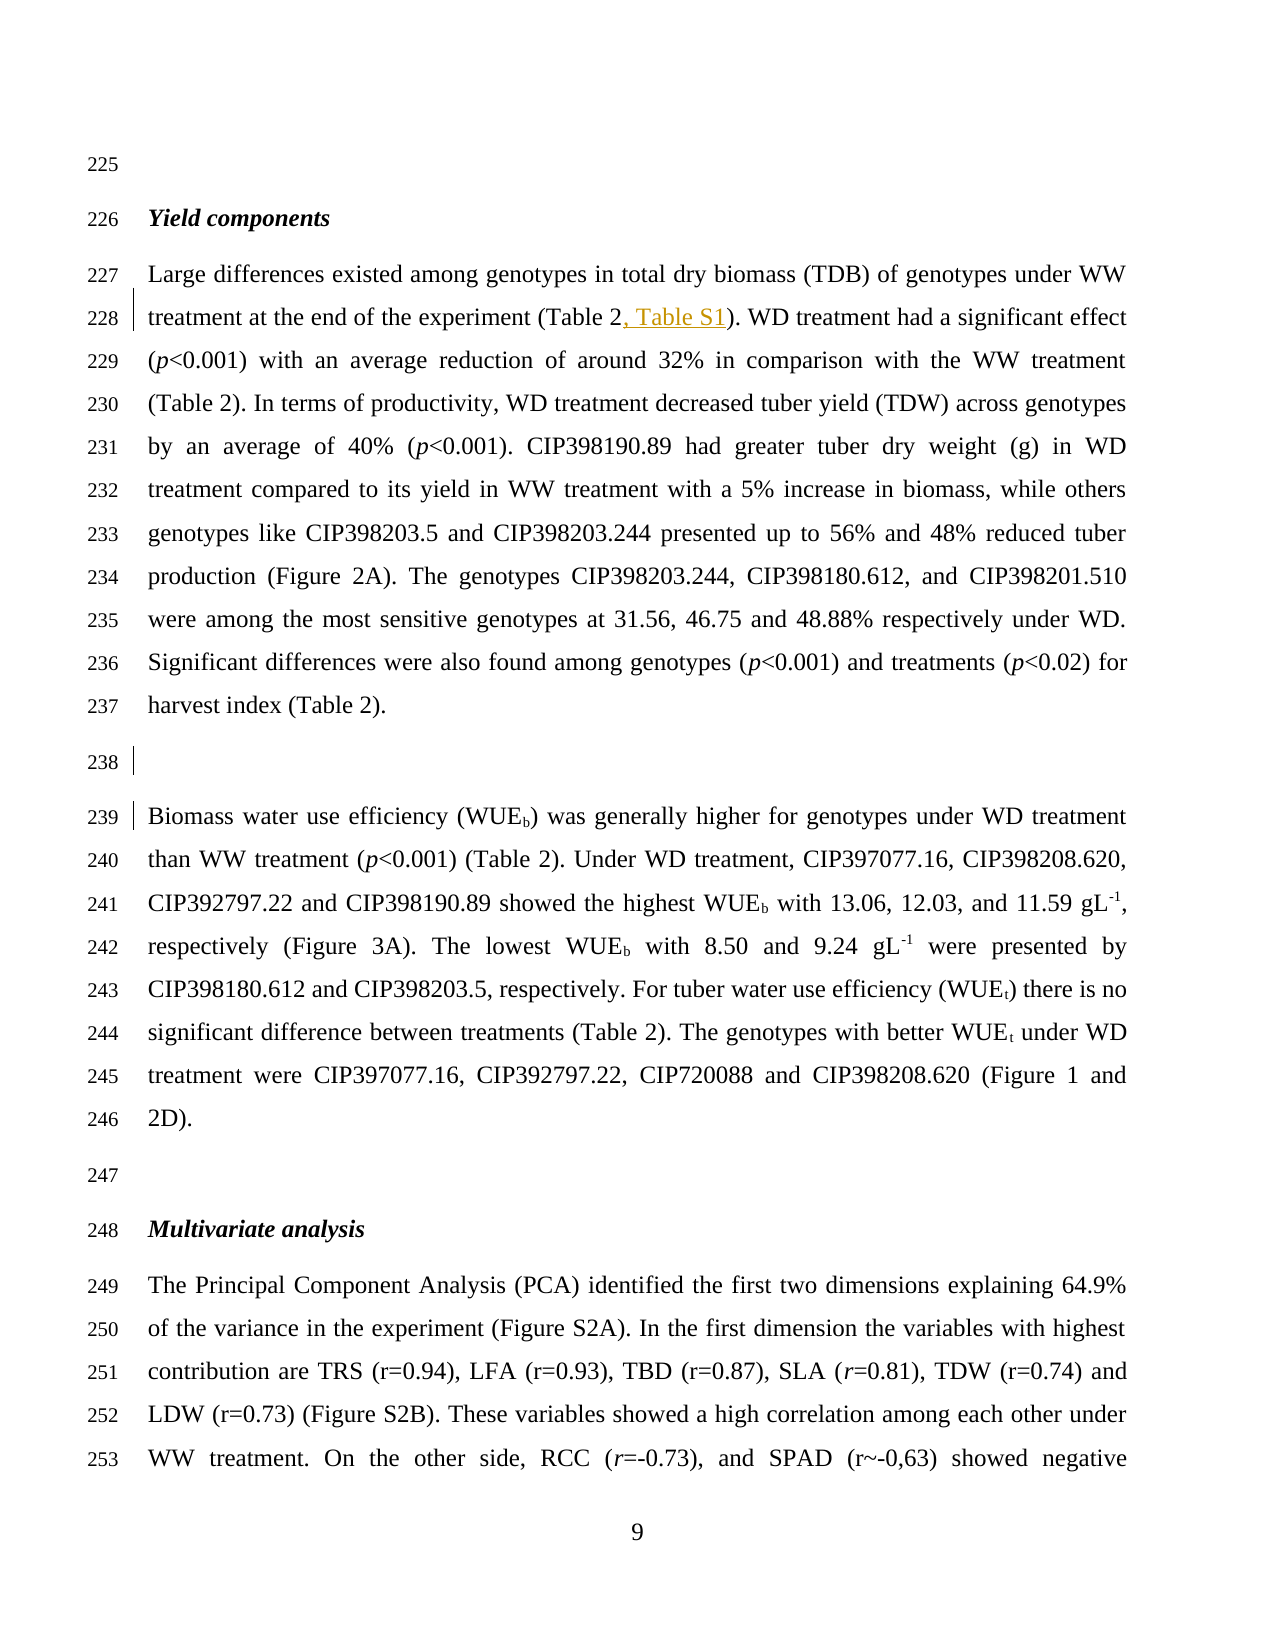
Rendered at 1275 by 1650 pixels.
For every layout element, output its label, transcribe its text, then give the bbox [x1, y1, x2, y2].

text Large differences existed among genotypes in total dry biomass (TDB) of genotypes under WW treatment at the end of the experiment (Table 2). WD treatment had a significant effect (p<0.001) with an average reduction of around 32% in comparison with the WW treatment (Table 2). In terms of productivity, WD treatment decreased tuber yield (TDW) across genotypes by an average of 40% (p<0.001). CIP398190.89 had greater tuber dry weight (g) in WD treatment compared to its yield in WW treatment with a 5% increase in biomass, while others genotypes like CIP398203.5 and CIP398203.244 presented up to 56% and 48% reduced tuber production (Figure 2A). The genotypes CIP398203.244, CIP398180.612, and CIP398201.510 were among the most sensitive genotypes at 31.56, 46.75 and 48.88% respectively under WD. Significant differences were also found among genotypes (p<0.001) and treatments (p<0.02) for harvest index (Table 2). [148, 259, 1127, 719]
subtitle Yield components [148, 203, 1127, 232]
text Biomass water use efficiency (WUEb) was generally higher for genotypes under WD treatment than WW treatment (p<0.001) (Table 2). Under WD treatment, CIP397077.16, CIP398208.620, CIP392797.22 and CIP398190.89 showed the highest WUEb with 13.06, 12.03, and 11.59 gL-1, respectively (Figure 3A). The lowest WUEb with 8.50 and 9.24 gL-1 were presented by CIP398180.612 and CIP398203.5, respectively. For tuber water use efficiency (WUEt) there is no significant difference between treatments (Table 2). The genotypes with better WUEt under WD treatment were CIP397077.16, CIP392797.22, CIP720088 and CIP398208.620 (Figure 1 and 2D). [148, 801, 1127, 1132]
subtitle Multivariate analysis [148, 1214, 1127, 1243]
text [148, 1270, 1127, 1471]
